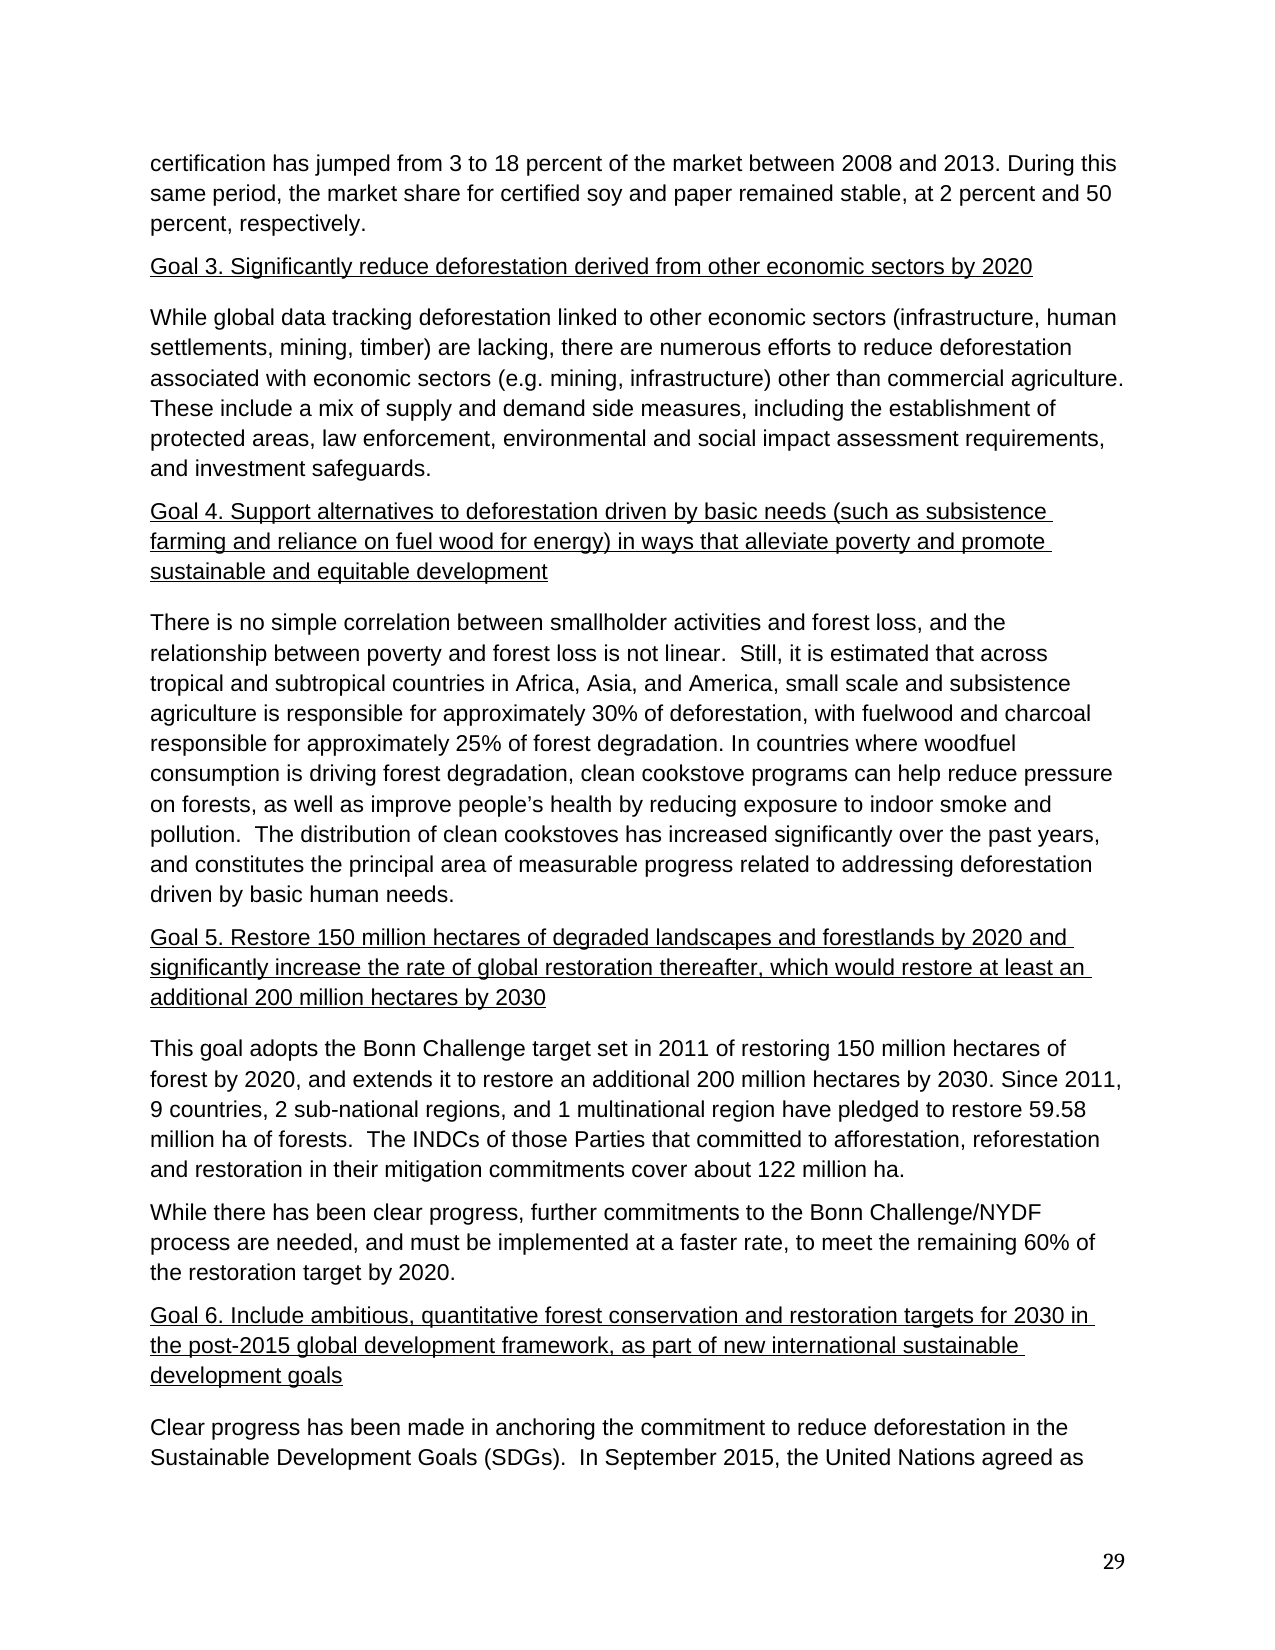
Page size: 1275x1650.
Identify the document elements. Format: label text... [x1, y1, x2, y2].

text Goal 4. Support alternatives to deforestation driven by basic needs (such as subsistence farming and reliance on fuel wood for energy) in ways that alleviate poverty and promote sustainable and equitable development [150, 498, 1125, 585]
text Goal 3. Significantly reduce deforestation derived from other economic sectors by 2020 [150, 253, 1125, 279]
text While global data tracking deforestation linked to other economic sectors (infrastructure, human settlements, mining, timber) are lacking, there are numerous efforts to reduce deforestation associated with economic sectors (e.g. mining, infrastructure) other than commercial agriculture. These include a mix of supply and demand side measures, including the establishment of protected areas, law enforcement, environmental and social impact assessment requirements, and investment safeguards. [150, 304, 1125, 482]
text Goal 6. Include ambitious, quantitative forest conservation and restoration targets for 2030 in the post-2015 global development framework, as part of new international sustainable development goals [150, 1302, 1125, 1389]
text This goal adopts the Bonn Challenge target set in 2011 of restoring 150 million hectares of forest by 2020, and extends it to restore an additional 200 million hectares by 2030. Since 2011, 9 countries, 2 sub-national regions, and 1 multinational region have pledged to restore 59.58 million ha of forests. The INDCs of those Parties that committed to afforestation, reforestation and restoration in their mitigation commitments cover about 122 million ha. [150, 1035, 1125, 1183]
text Goal 5. Restore 150 million hectares of degraded landscapes and forestlands by 2020 and significantly increase the rate of global restoration thereafter, which would restore at least an additional 200 million hectares by 2030 [150, 924, 1125, 1011]
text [150, 1413, 1125, 1470]
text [150, 150, 1125, 237]
text There is no simple correlation between smallholder activities and forest loss, and the relationship between poverty and forest loss is not linear. Still, it is estimated that across tropical and subtropical countries in Africa, Asia, and America, small scale and subsistence agriculture is responsible for approximately 30% of deforestation, with fuelwood and charcoal responsible for approximately 25% of forest degradation. In countries where woodfuel consumption is driving forest degradation, clean cookstove programs can help reduce pressure on forests, as well as improve people’s health by reducing exposure to indoor smoke and pollution. The distribution of clean cookstoves has increased significantly over the past years, and constitutes the principal area of measurable progress related to addressing deforestation driven by basic human needs. [150, 609, 1125, 908]
text While there has been clear progress, further commitments to the Bonn Challenge/NYDF process are needed, and must be implemented at a faster rate, to meet the remaining 60% of the restoration target by 2020. [150, 1199, 1125, 1286]
